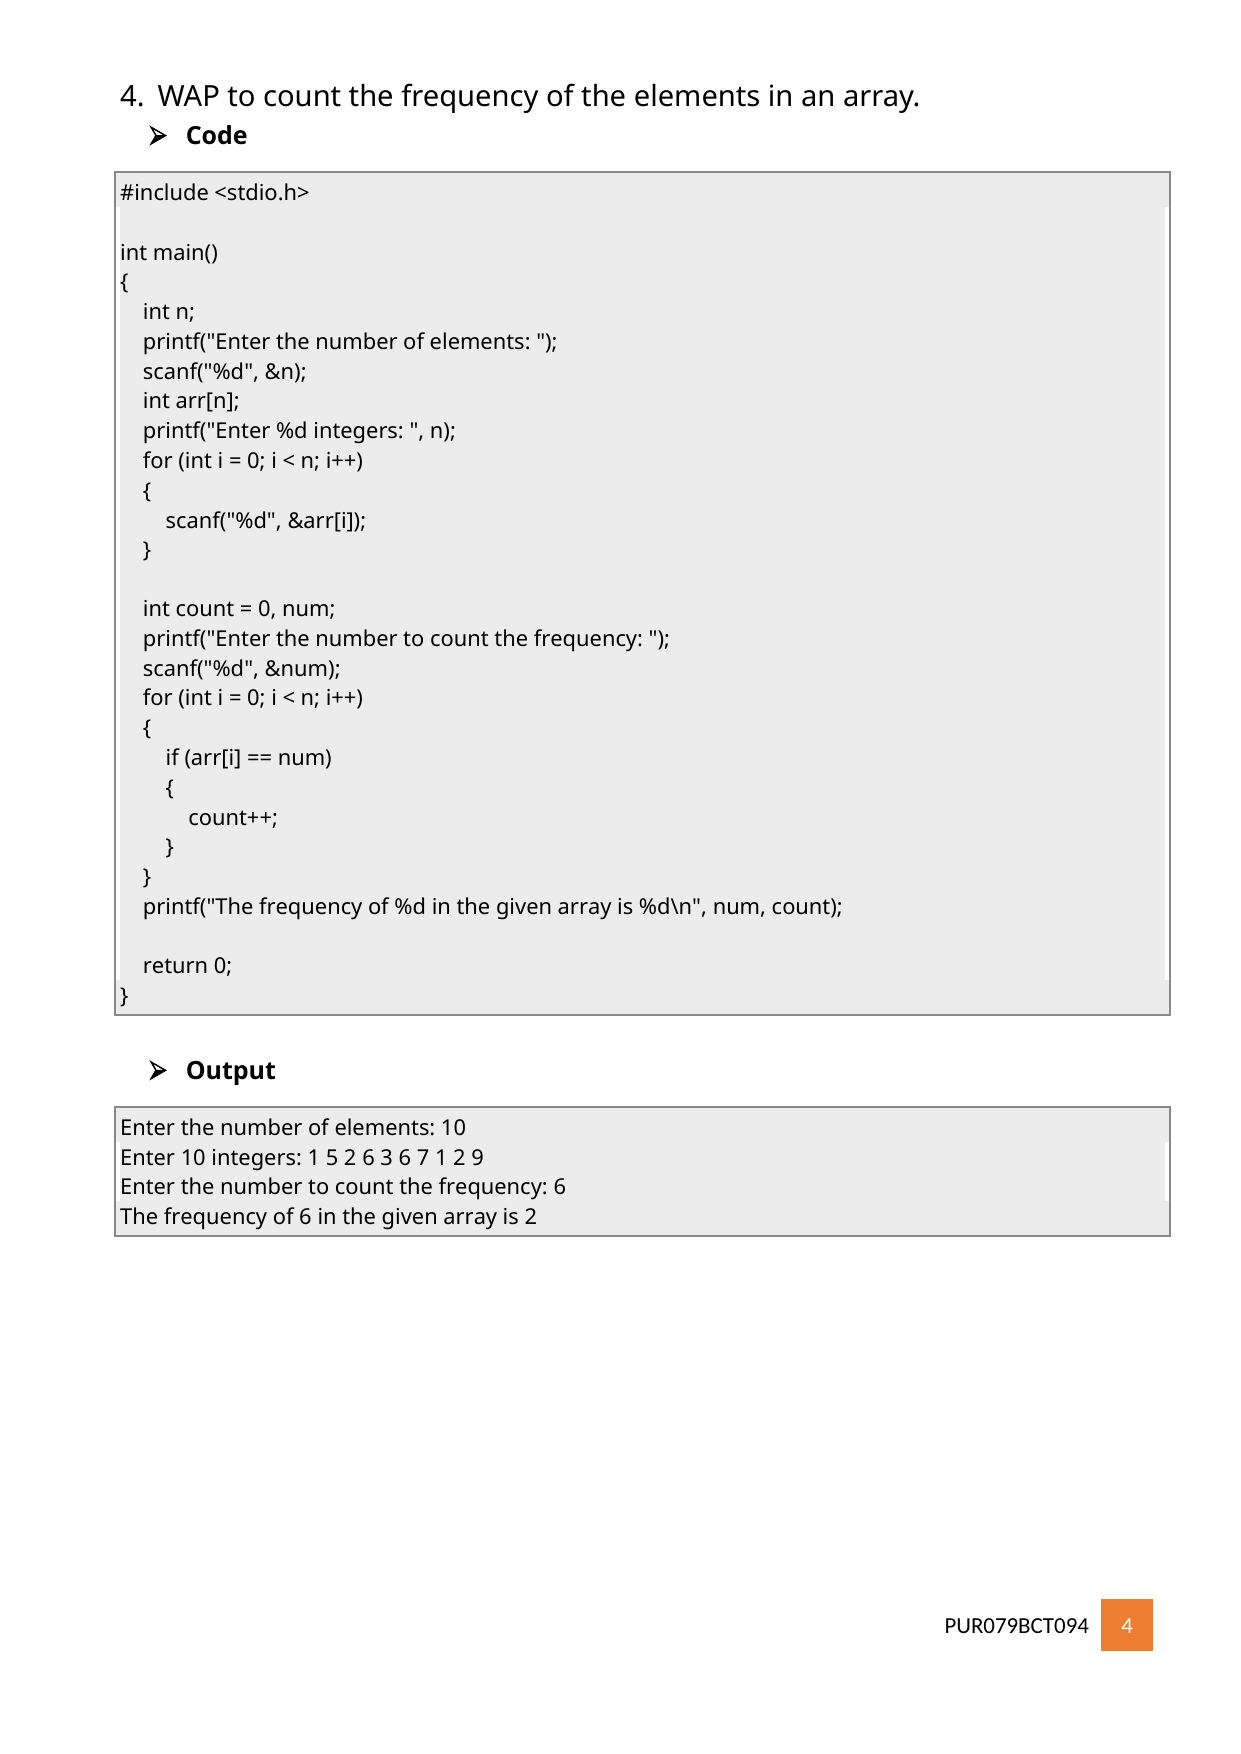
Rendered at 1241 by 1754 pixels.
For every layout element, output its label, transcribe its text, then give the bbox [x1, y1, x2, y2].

list Code [148, 118, 1165, 152]
text scanf("%d", &n); [120, 356, 1165, 386]
text if (arr[i] == num) [120, 742, 1165, 772]
text printf("Enter the number to count the frequency: "); [120, 623, 1165, 653]
text { [120, 266, 1165, 296]
text } [120, 534, 1165, 564]
text int arr[n]; [120, 386, 1165, 415]
text #include <stdio.h> [116, 173, 1169, 207]
list Output [148, 1053, 1165, 1087]
text int main() [120, 237, 1165, 266]
text int count = 0, num; [120, 593, 1165, 623]
text printf("Enter %d integers: ", n); [120, 415, 1165, 445]
text { [120, 475, 1165, 505]
text Enter the number to count the frequency: 6 [120, 1171, 1165, 1195]
text printf("The frequency of %d in the given array is %d\n", num, count); [120, 891, 1165, 921]
list WAP to count the frequency of the elements in an array. [120, 75, 1165, 115]
text { [120, 712, 1165, 742]
text } [116, 974, 1169, 1014]
text for (int i = 0; i < n; i++) [120, 682, 1165, 712]
text scanf("%d", &arr[i]); [120, 505, 1165, 534]
text The frequency of 6 in the given array is 2 [116, 1195, 1169, 1235]
text Enter 10 integers: 1 5 2 6 3 6 7 1 2 9 [120, 1142, 1165, 1171]
text { [120, 772, 1165, 802]
text count++; [120, 802, 1165, 831]
text } [120, 831, 1165, 861]
text int n; [120, 296, 1165, 326]
text printf("Enter the number of elements: "); [120, 326, 1165, 356]
text return 0; [120, 951, 1165, 974]
text for (int i = 0; i < n; i++) [120, 445, 1165, 475]
text scanf("%d", &num); [120, 653, 1165, 682]
text } [120, 861, 1165, 891]
text Enter the number of elements: 10 [116, 1108, 1169, 1142]
